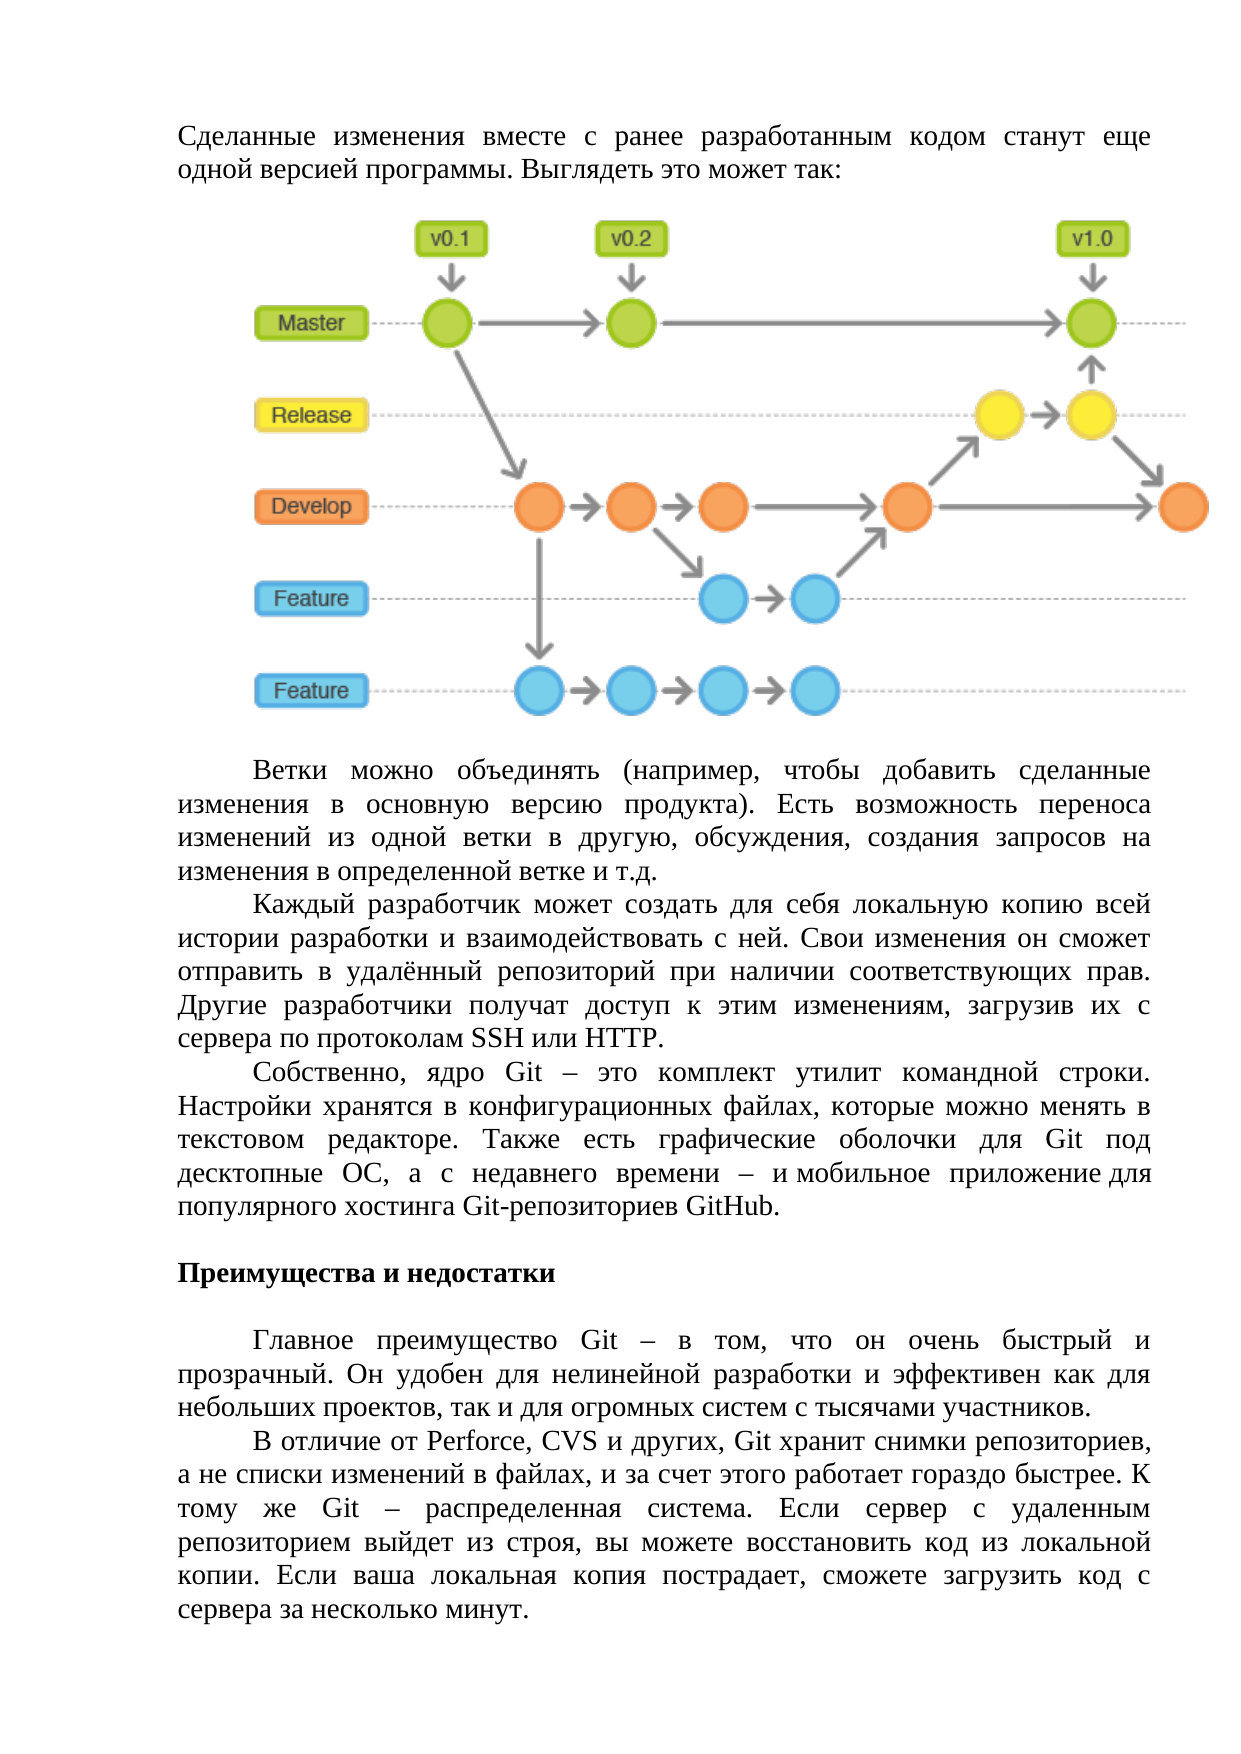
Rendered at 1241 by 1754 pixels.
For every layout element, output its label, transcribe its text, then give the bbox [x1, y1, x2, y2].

text Собственно, ядро Git – это комплект утилит командной строки. Настройки хранятся в конфигурационных файлах, которые можно менять в текстовом редакторе. Также есть графические оболочки для Git под десктопные ОС, а с недавнего времени – и мобильное приложение для популярного хостинга Git-репозиториев GitHub. [177, 1054, 1152, 1222]
text В отличие от Perforce, CVS и других, Git хранит снимки репозиториев, а не списки изменений в файлах, и за счет этого работает гораздо быстрее. К тому же Git – распределенная система. Если сервер с удаленным репозиторием выйдет из строя, вы можете восстановить код из локальной копии. Если ваша локальная копия пострадает, сможете загрузить код с сервера за несколько минут. [177, 1423, 1152, 1624]
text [177, 118, 1152, 185]
picture [252, 218, 1212, 719]
text Ветки можно объединять (например, чтобы добавить сделанные изменения в основную версию продукта). Есть возможность переноса изменений из одной ветки в другую, обсуждения, создания запросов на изменения в определенной ветке и т.д. [177, 752, 1152, 886]
text Каждый разработчик может создать для себя локальную копию всей истории разработки и взаимодействовать с ней. Свои изменения он сможет отправить в удалённый репозиторий при наличии соответствующих прав. Другие разработчики получат доступ к этим изменениям, загрузив их с сервера по протоколам SSH или HTTP. [177, 886, 1152, 1054]
subtitle Преимущества и недостатки [177, 1255, 1152, 1289]
text Главное преимущество Git – в том, что он очень быстрый и прозрачный. Он удобен для нелинейной разработки и эффективен как для небольших проектов, так и для огромных систем с тысячами участников. [177, 1322, 1152, 1423]
